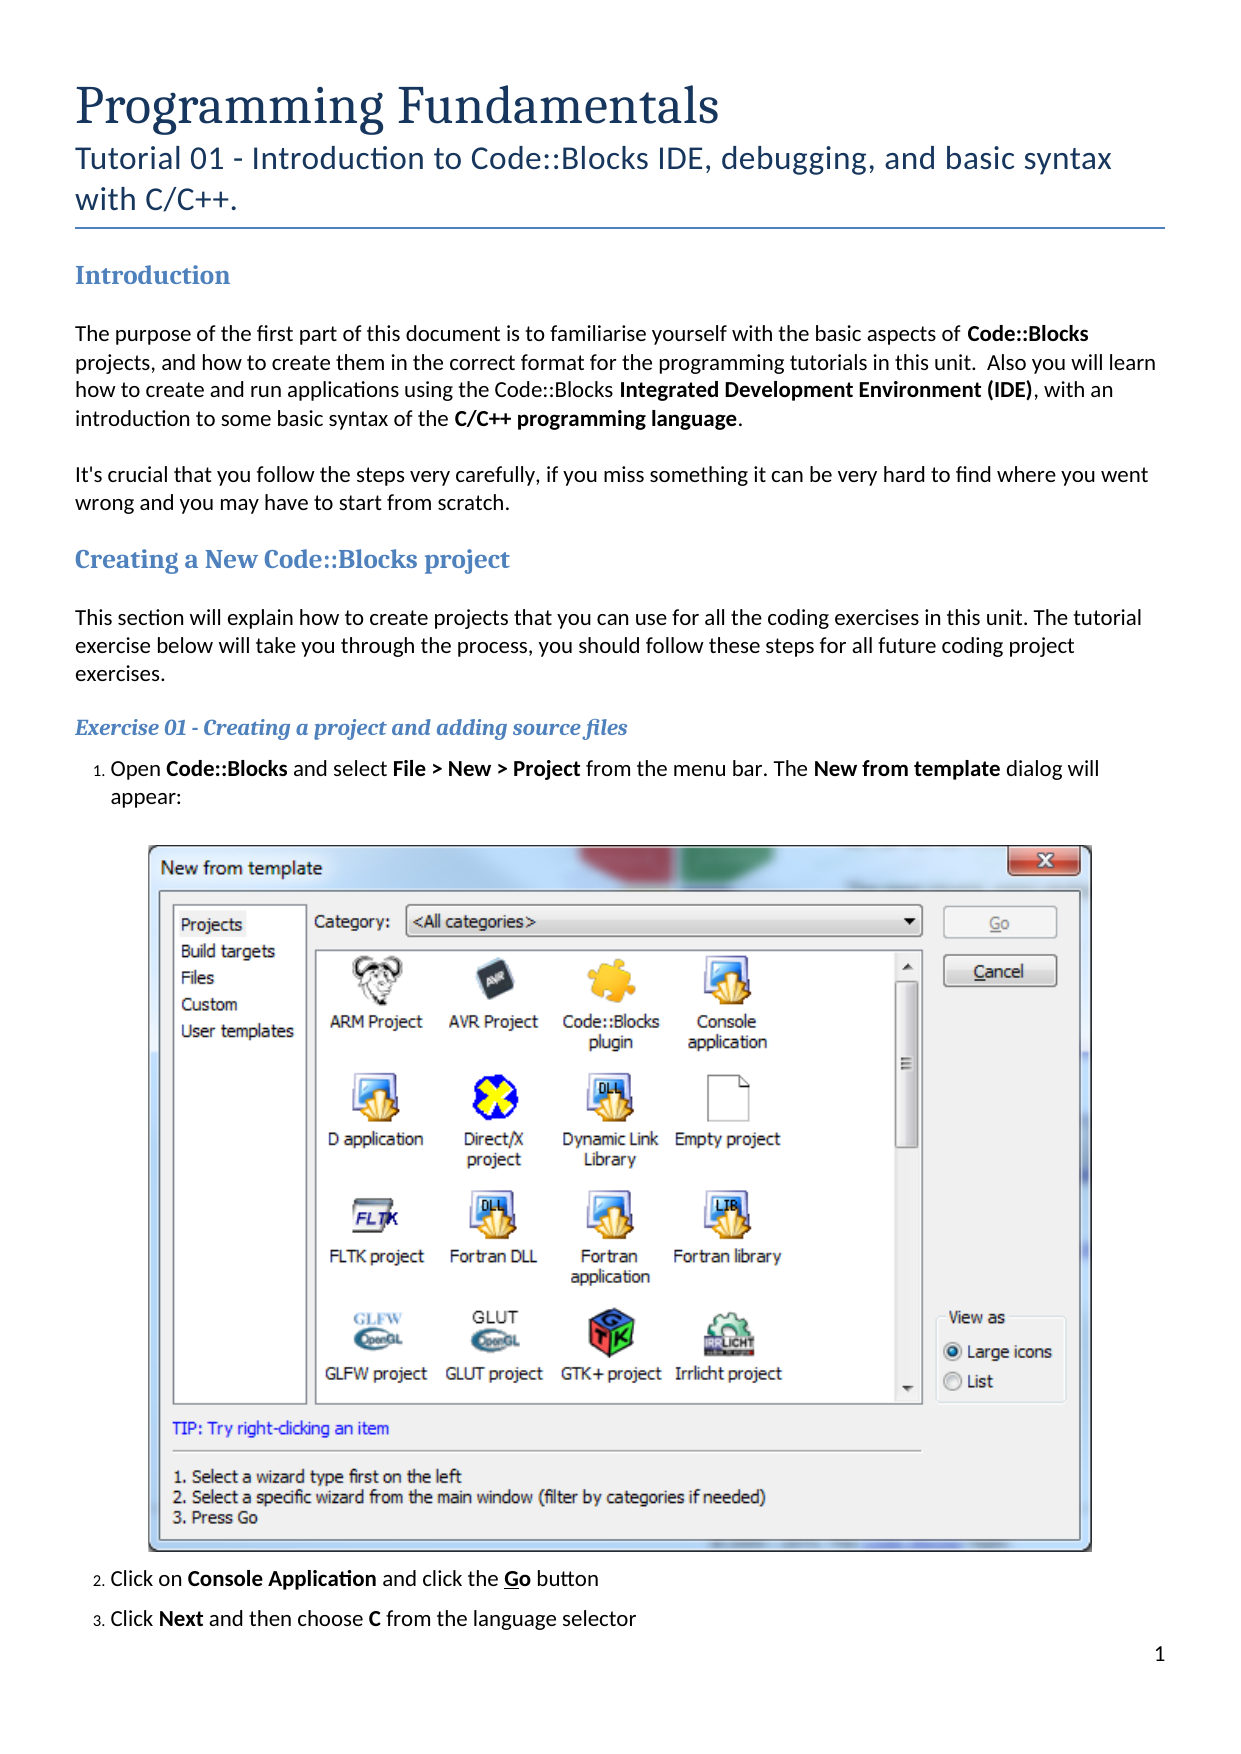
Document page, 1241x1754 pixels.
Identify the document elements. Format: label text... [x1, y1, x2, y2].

list Click on Console Application and click the Go button [93, 1564, 1165, 1592]
text This section will explain how to create projects that you can use for all the coding exercises in this unit. The tutorial exercise below will take you through the process, you should follow these steps for all future coding project exercises. [75, 603, 1165, 687]
text It's crucial that you follow the steps very carefully, if you miss something it can be very hard to find where you went wrong and you may have to start from scratch. [75, 460, 1165, 516]
list Click Next and then choose C from the language selector [93, 1604, 1165, 1632]
picture [148, 845, 1092, 1552]
subtitle Exercise 01 - Creating a project and adding source files [75, 715, 1165, 741]
subtitle Creating a New Code::Blocks project [75, 544, 1165, 575]
text The purpose of the first part of this document is to familiarise yourself with the basic aspects of Code::Blocks projects, and how to create them in the correct format for the programming tutorials in this unit. Also you will learn how to create and run applications using the Code::Blocks Integrated Development Environment (IDE), with an introduction to some basic syntax of the C/C++ programming language. [75, 319, 1165, 432]
title Programming Fundamentals Tutorial 01 - Introduction to Code::Blocks IDE, debugging, and basic syntax with C/C++. [75, 75, 1165, 227]
list Open Code::Blocks and select File > New > Project from the menu bar. The New from template dialog will appear: [93, 754, 1165, 810]
subtitle Introduction [75, 260, 1165, 292]
